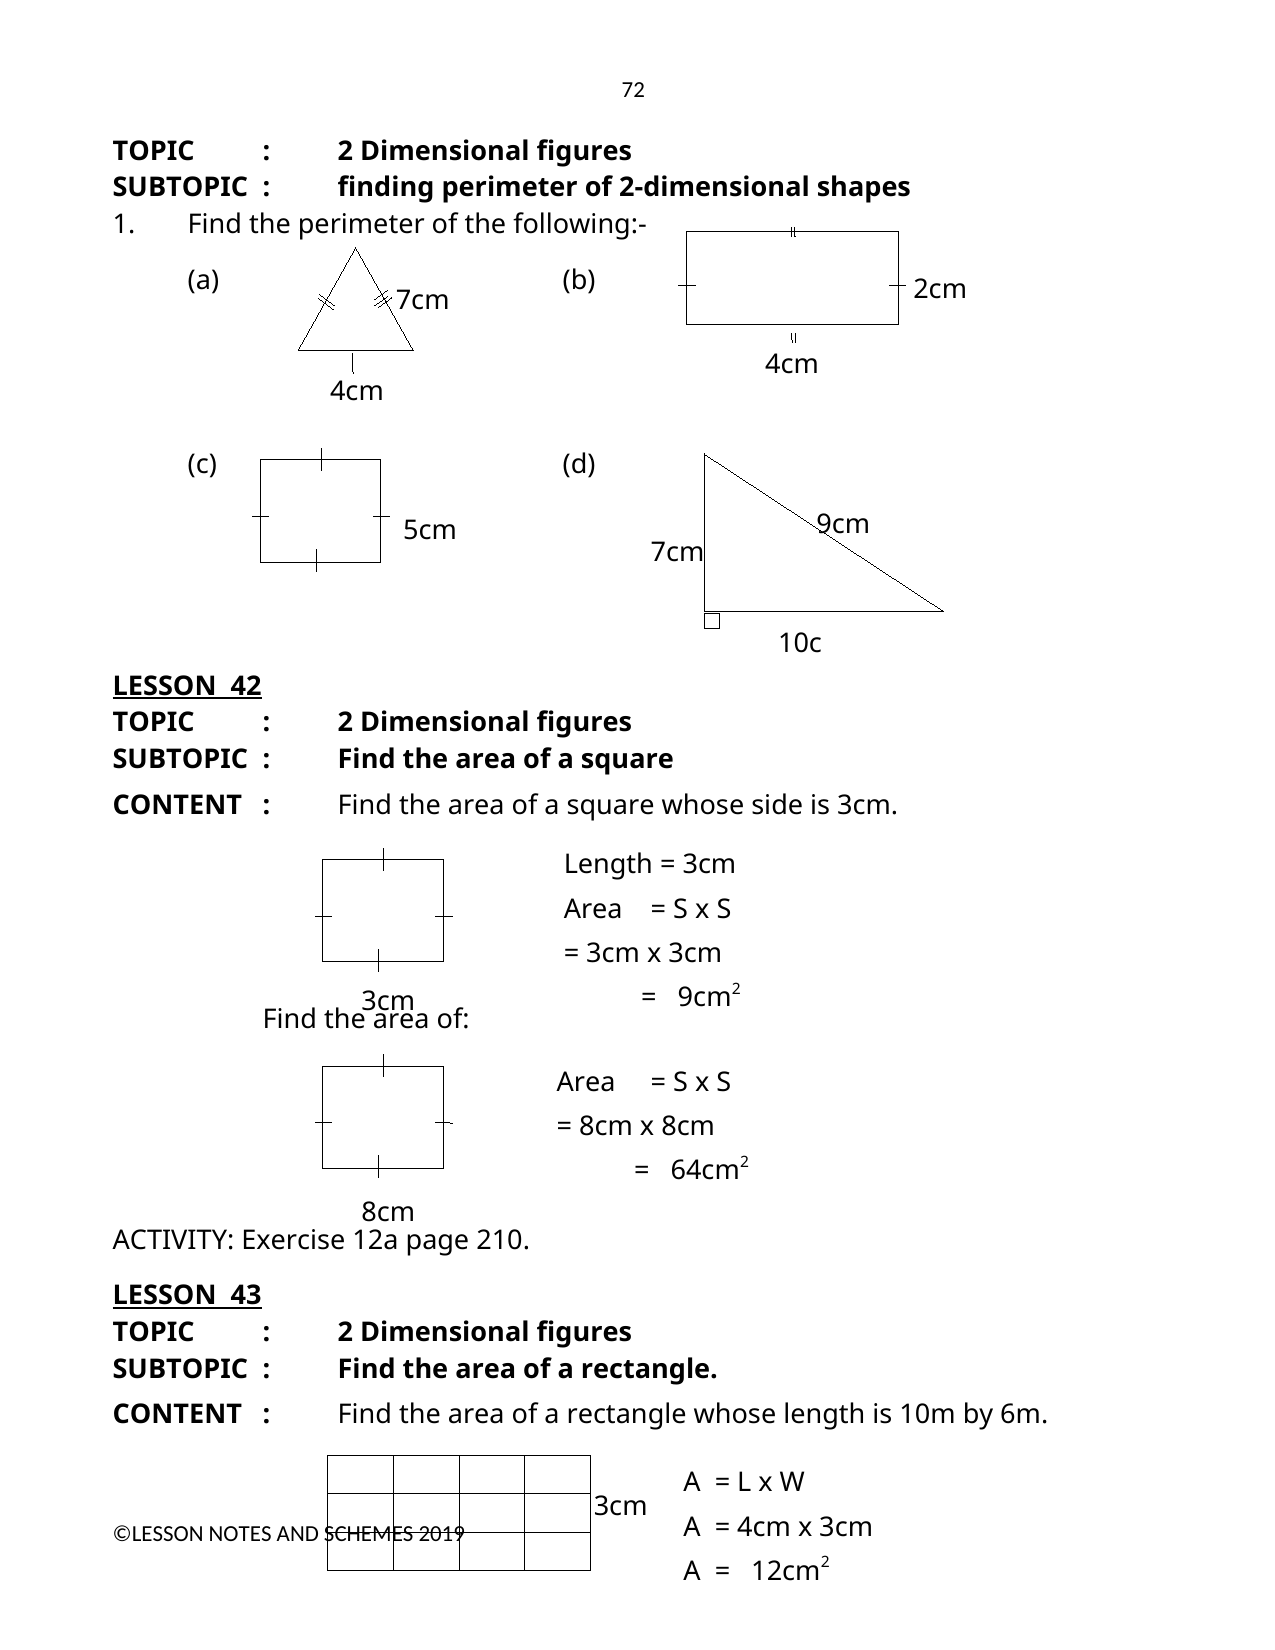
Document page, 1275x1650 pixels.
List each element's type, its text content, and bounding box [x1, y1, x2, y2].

text 1. Find the perimeter of the following:- [112, 205, 1153, 242]
text CONTENT : Find the area of a square whose side is 3cm. [112, 785, 1153, 822]
text (a) (b) [899, 260, 1153, 297]
text SUBTOPIC : Find the area of a square [112, 740, 1153, 777]
text LESSON 42 [112, 666, 1153, 703]
text CONTENT : Find the area of a rectangle whose length is 10m by 6m. [112, 1395, 1153, 1432]
text TOPIC : 2 Dimensional figures [112, 131, 1153, 168]
text TOPIC : 2 Dimensional figures [112, 703, 1153, 740]
text TOPIC : 2 Dimensional figures [112, 1312, 1153, 1349]
text SUBTOPIC : Find the area of a rectangle. [112, 1349, 1153, 1386]
text LESSON 43 [112, 1276, 1153, 1312]
text ACTIVITY: Exercise 12a page 210. [112, 1220, 1153, 1257]
text (c) (d) [112, 445, 1153, 482]
text SUBTOPIC : finding perimeter of 2-dimensional shapes [112, 168, 1153, 205]
text (a) (b) [364, 260, 686, 297]
text (a) (b) [112, 260, 348, 297]
text Find the area of: [112, 999, 1153, 1036]
